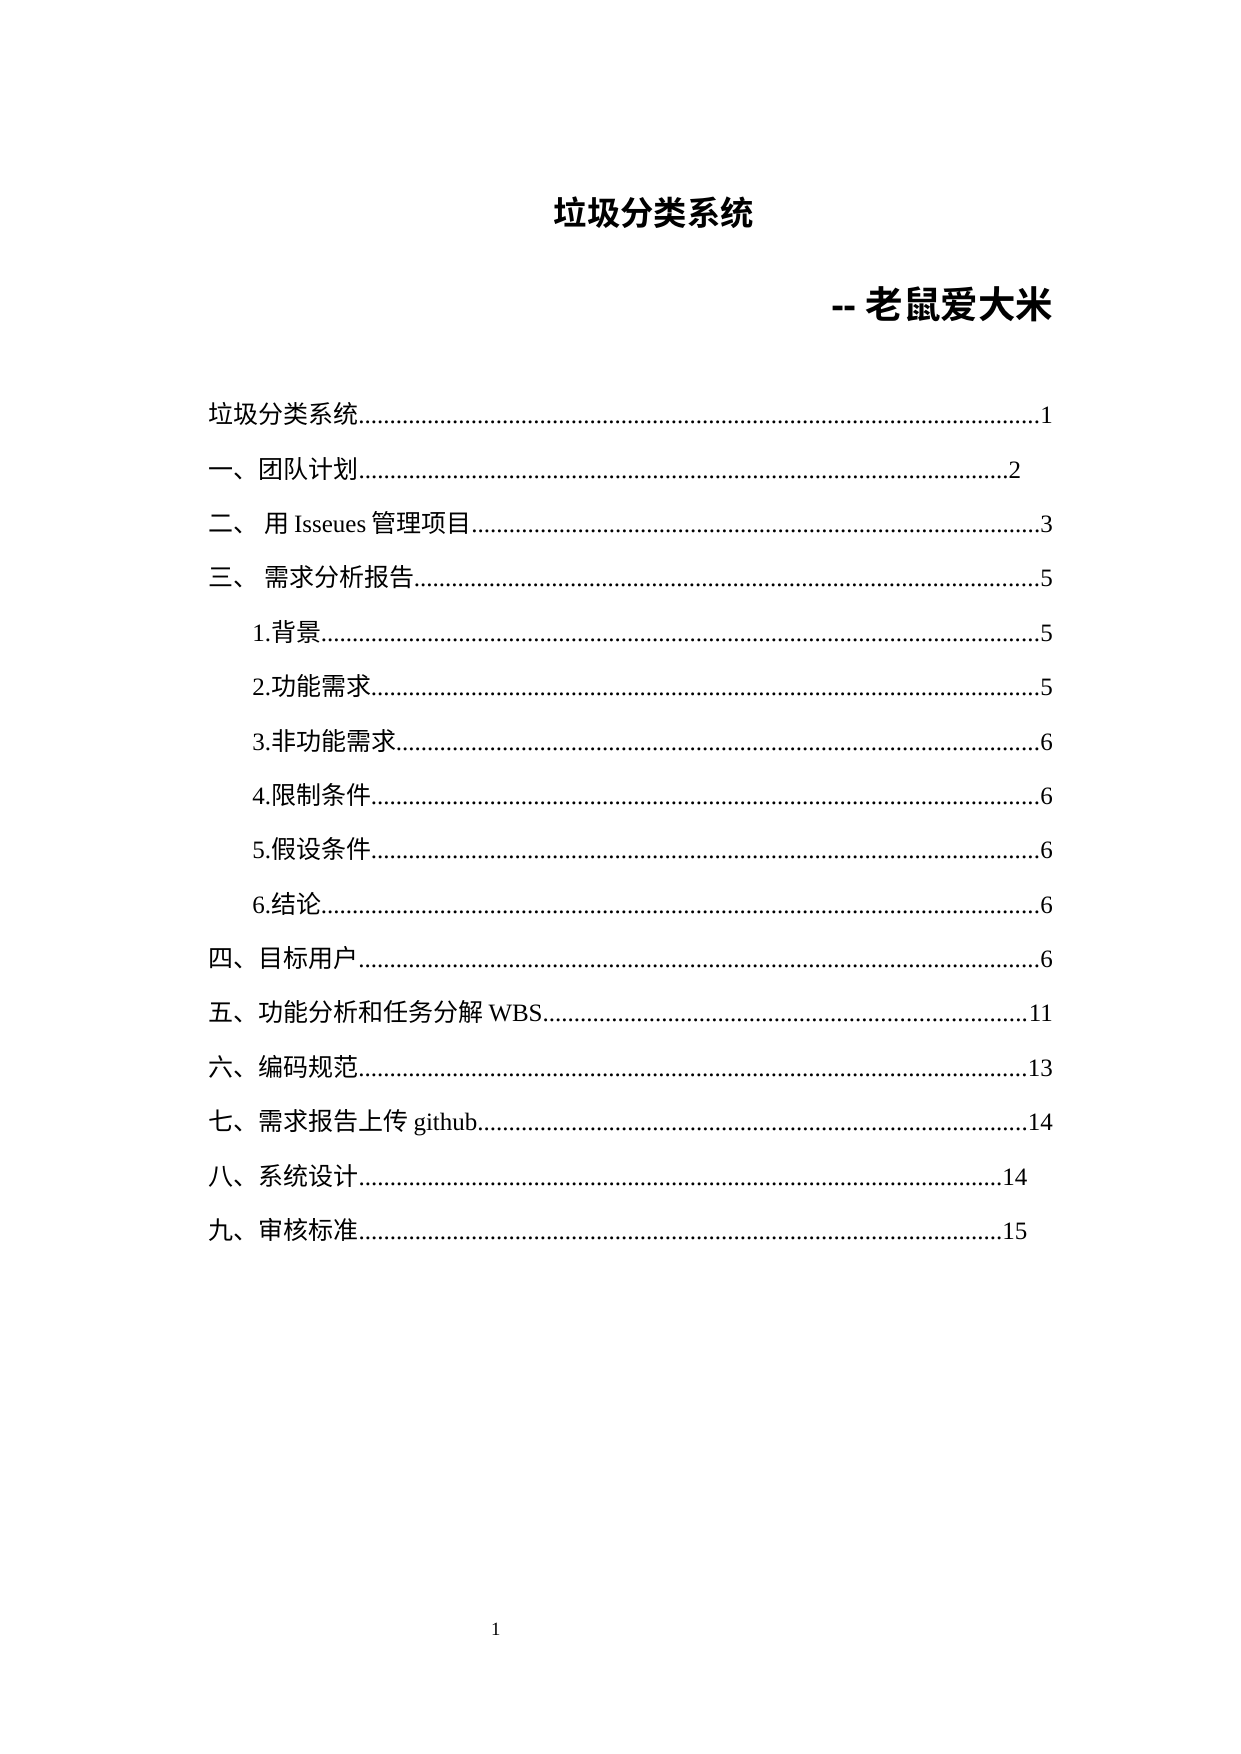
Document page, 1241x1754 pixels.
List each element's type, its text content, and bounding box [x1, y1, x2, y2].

text 3.非功能需求 6 [231, 721, 1053, 757]
text 一、团队计划........................................................................................................2 [187, 449, 1053, 485]
text 三、 需求分析报告 5 [187, 558, 1053, 594]
text 六、编码规范 13 [187, 1047, 1053, 1083]
subtitle 垃圾分类系统 [187, 187, 1053, 235]
text 2.功能需求 5 [231, 667, 1053, 703]
text 八、系统设计.......................................................................................................14 [187, 1156, 1053, 1192]
text 5.假设条件 6 [231, 830, 1053, 866]
text 6.结论 6 [231, 884, 1053, 920]
subtitle -- 老鼠爱大米 [187, 274, 1053, 329]
text 七、需求报告上传github 14 [187, 1102, 1053, 1138]
text 1.背景 5 [231, 612, 1053, 648]
text 九、审核标准.......................................................................................................15 [187, 1210, 1053, 1247]
text 垃圾分类系统 1 [187, 395, 1053, 431]
text 二、 用Isseues管理项目 3 [187, 503, 1053, 540]
text 4.限制条件 6 [231, 775, 1053, 812]
text 四、目标用户 6 [187, 938, 1053, 975]
text 五、功能分析和任务分解WBS 11 [187, 993, 1053, 1029]
